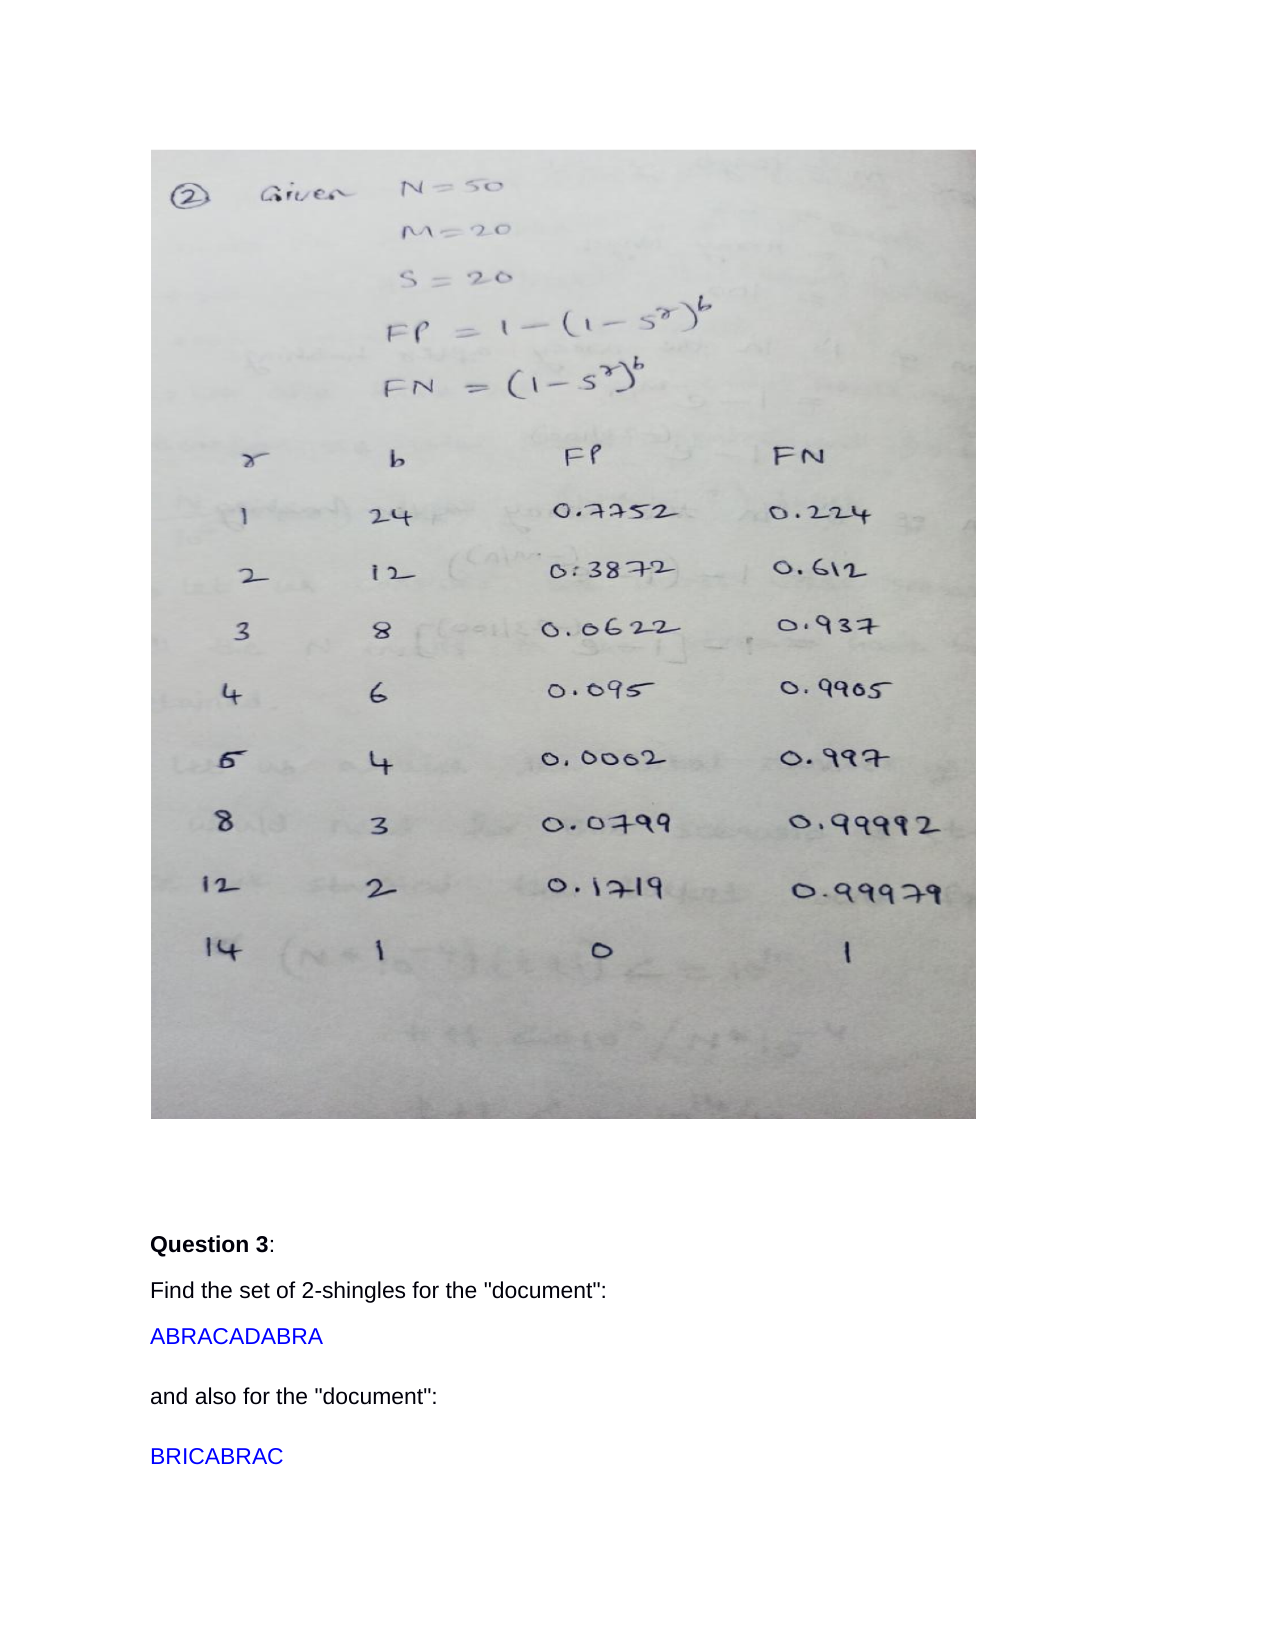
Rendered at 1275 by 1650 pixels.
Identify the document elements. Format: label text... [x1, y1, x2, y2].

picture [151, 150, 976, 1119]
text ABRACADABRA [150, 1323, 1125, 1350]
text and also for the "document": [150, 1383, 1125, 1409]
text BRICABRAC [150, 1443, 1125, 1469]
text Find the set of 2-shingles for the "document": [150, 1277, 1125, 1303]
text Question 3: [150, 1231, 1125, 1257]
